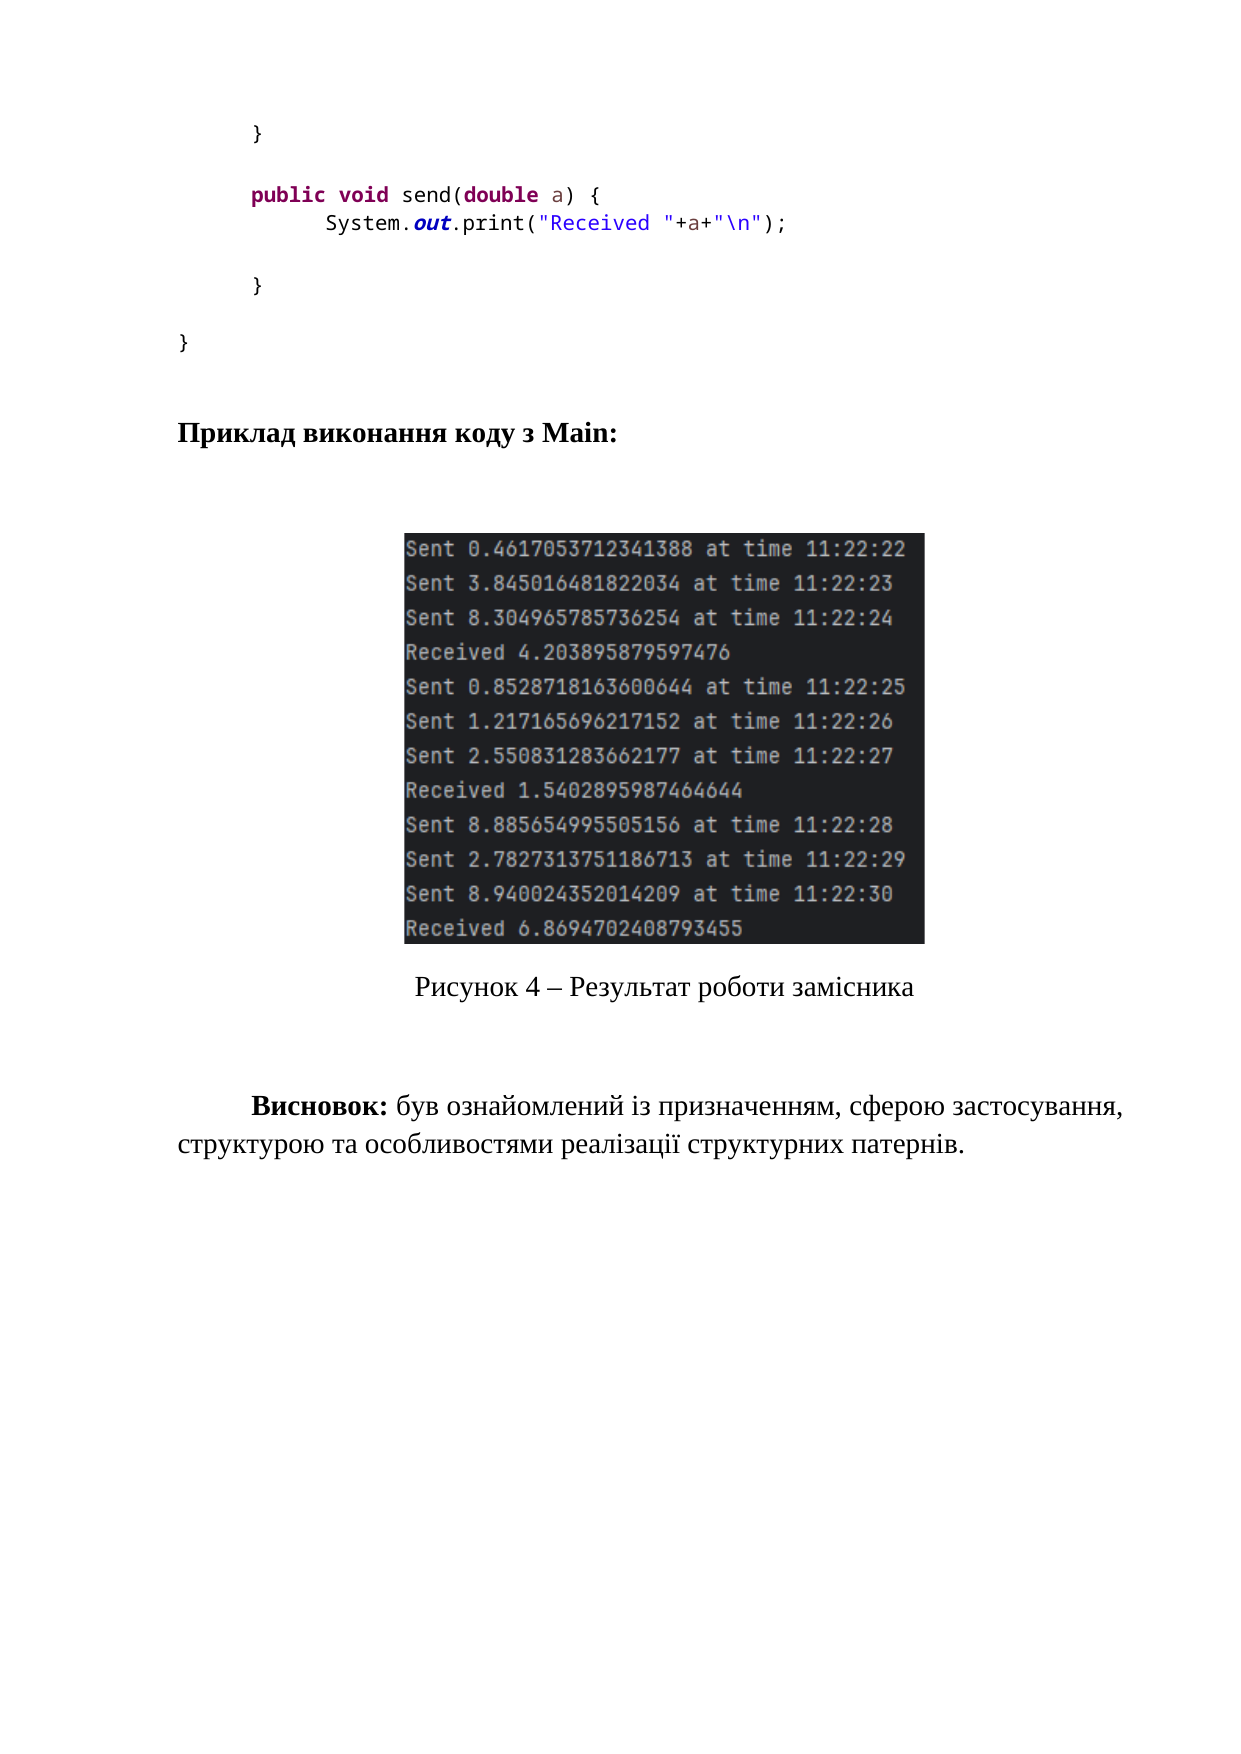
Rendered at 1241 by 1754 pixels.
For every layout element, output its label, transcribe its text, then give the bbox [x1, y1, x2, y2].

text Рисунок 4 – Результат роботи замісника [177, 969, 1152, 1003]
text Висновок: був ознайомлений із призначенням, сферою застосування, структурою та особливостями реалізації структурних патернів. [177, 1088, 1152, 1160]
text } [177, 118, 1152, 147]
text Приклад виконання коду з Main: [177, 415, 1152, 449]
text } [177, 271, 1152, 299]
text System.out.print("Received "+a+"\n"); [177, 208, 1152, 237]
text } [177, 327, 1152, 356]
text public void send(double a) { [177, 180, 1152, 208]
